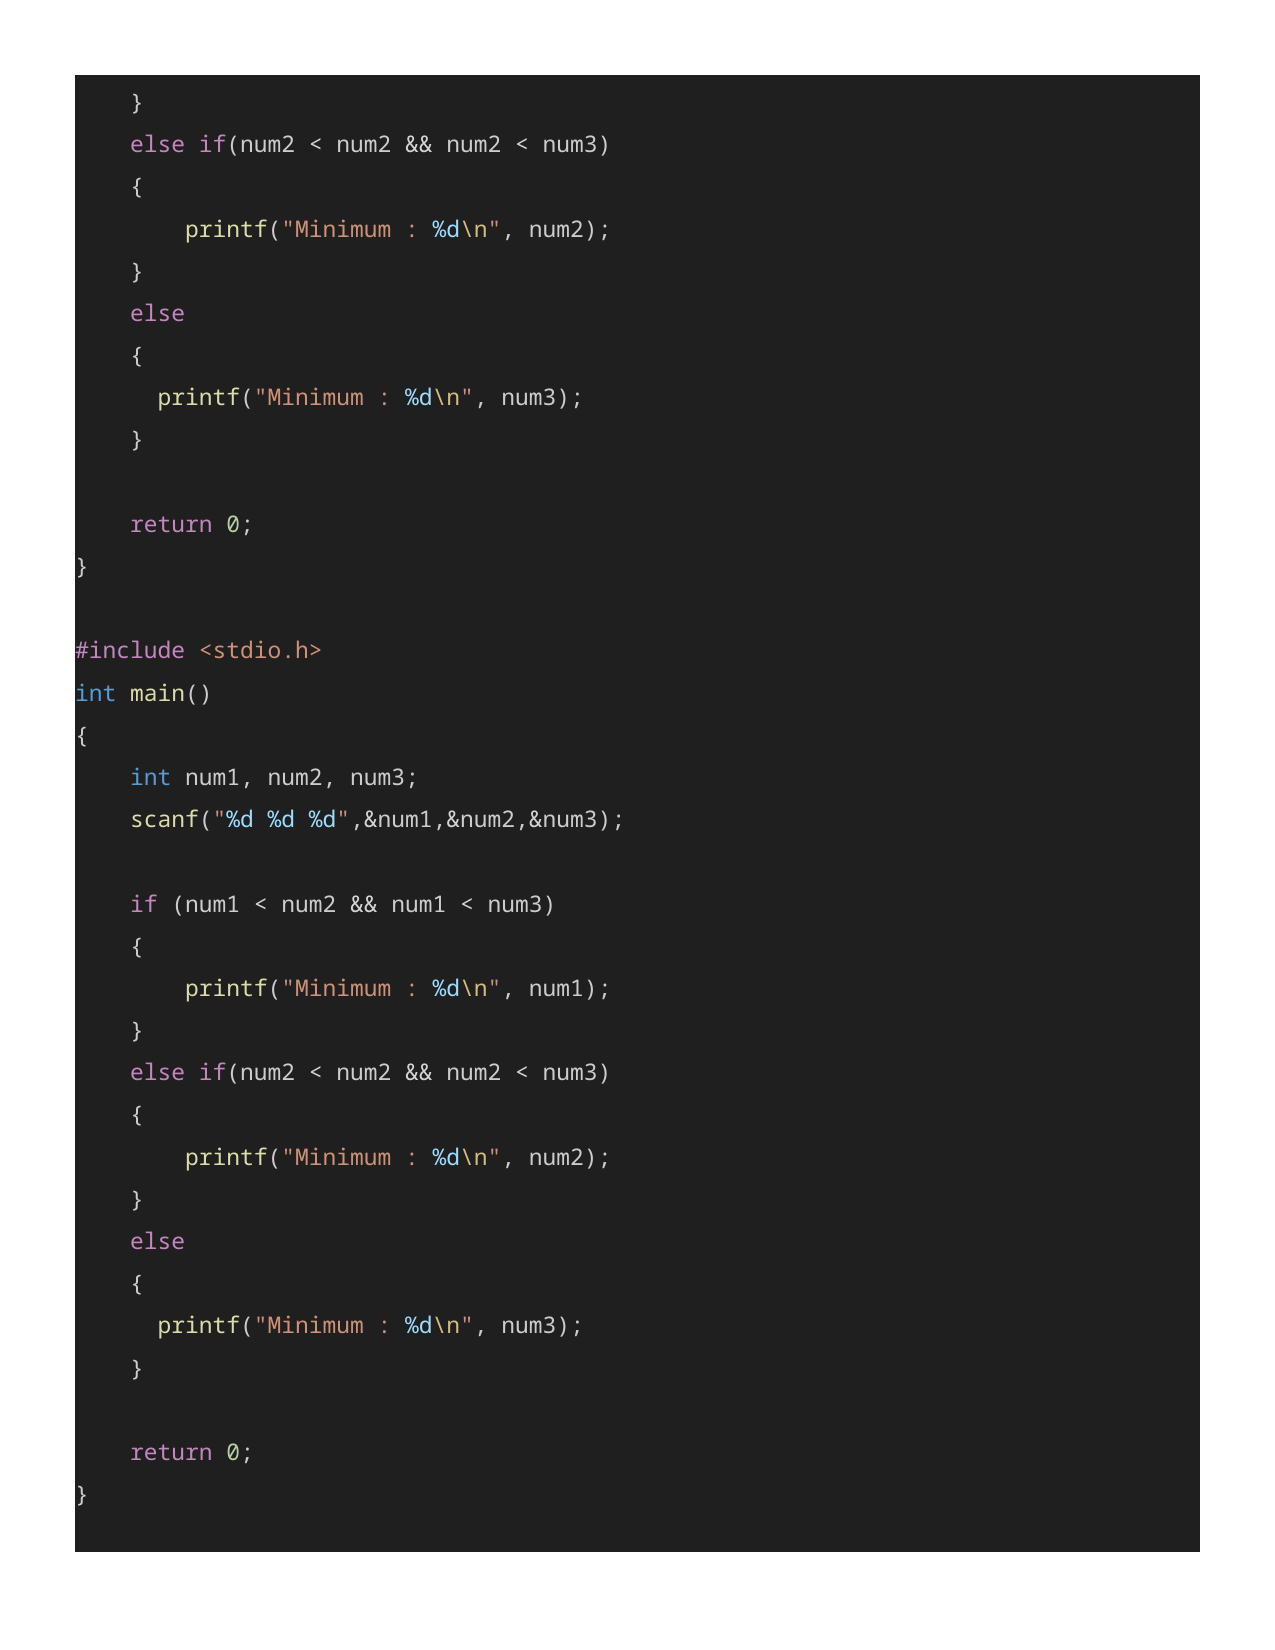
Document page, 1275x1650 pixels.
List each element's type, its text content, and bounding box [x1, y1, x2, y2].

text else if(num2 < num2 && num2 < num3) [75, 1045, 1200, 1087]
text } [75, 1172, 1200, 1214]
text #include <stdio.h> [75, 623, 1200, 666]
text printf("Minimum : %d\n", num2); [75, 1130, 1200, 1172]
text { [75, 708, 1200, 750]
text scanf("%d %d %d",&num1,&num2,&num3); [75, 792, 1200, 834]
text { [75, 328, 1200, 370]
text } [75, 412, 1200, 455]
text { [75, 1087, 1200, 1130]
text else [75, 286, 1200, 328]
text printf("Minimum : %d\n", num2); [75, 202, 1200, 244]
text { [75, 159, 1200, 202]
text } [75, 539, 1200, 581]
text } [75, 1467, 1200, 1509]
text } [75, 1341, 1200, 1383]
text } [75, 75, 1200, 117]
text return 0; [75, 497, 1200, 539]
text printf("Minimum : %d\n", num1); [75, 961, 1200, 1003]
text int main() [75, 666, 1200, 708]
text else if(num2 < num2 && num2 < num3) [75, 117, 1200, 159]
text if (num1 < num2 && num1 < num3) [75, 877, 1200, 919]
text printf("Minimum : %d\n", num3); [75, 1298, 1200, 1341]
text int num1, num2, num3; [75, 750, 1200, 792]
text { [75, 919, 1200, 961]
text return 0; [75, 1425, 1200, 1467]
text { [75, 1256, 1200, 1298]
text else [75, 1214, 1200, 1256]
text printf("Minimum : %d\n", num3); [75, 370, 1200, 412]
text } [75, 244, 1200, 286]
text } [75, 1003, 1200, 1045]
